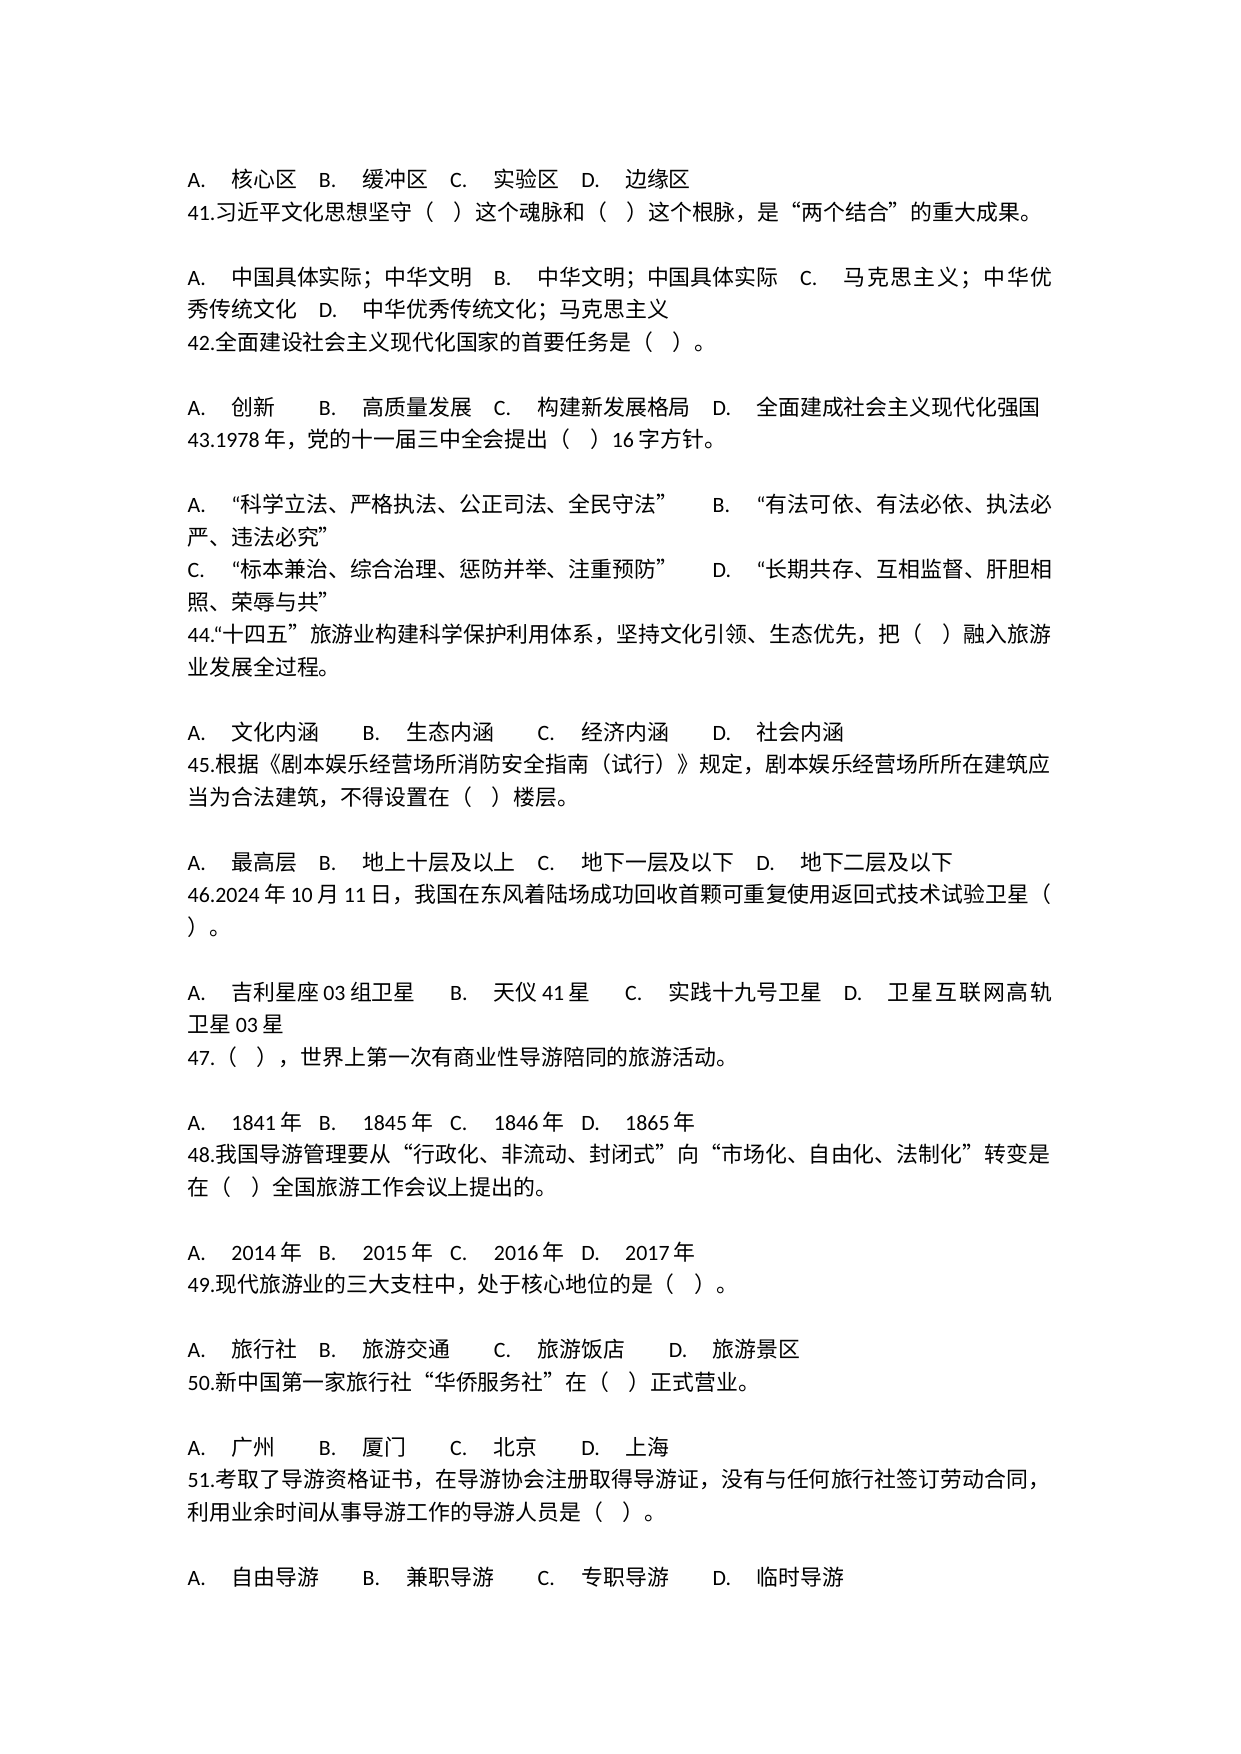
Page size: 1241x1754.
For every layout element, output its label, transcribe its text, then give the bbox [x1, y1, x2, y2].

list A. 创新 B. 高质量发展 C. 构建新发展格局 D. 全面建成社会主义现代化强国 [187, 389, 1053, 422]
list A. 核心区 B. 缓冲区 C. 实验区 D. 边缘区 [187, 162, 1053, 194]
list 43.1978年，党的十一届三中全会提出（ ）16字方针。 [187, 422, 1053, 454]
list A. 文化内涵 B. 生态内涵 C. 经济内涵 D. 社会内涵 [187, 714, 1053, 747]
list 46.2024年10月11日，我国在东风着陆场成功回收首颗可重复使用返回式技术试验卫星（ ）。 [187, 877, 1053, 942]
list 45.根据《剧本娱乐经营场所消防安全指南（试行）》规定，剧本娱乐经营场所所在建筑应当为合法建筑，不得设置在（ ）楼层。 [187, 747, 1053, 812]
list 41.习近平文化思想坚守（ ）这个魂脉和（ ）这个根脉，是“两个结合”的重大成果。 [187, 194, 1053, 227]
list A. 广州 B. 厦门 C. 北京 D. 上海 [187, 1429, 1053, 1462]
list 48.我国导游管理要从“行政化、非流动、封闭式”向“市场化、自由化、法制化”转变是在（ ）全国旅游工作会议上提出的。 [187, 1137, 1053, 1202]
list 51.考取了导游资格证书，在导游协会注册取得导游证，没有与任何旅行社签订劳动合同，利用业余时间从事导游工作的导游人员是（ ）。 [187, 1462, 1053, 1527]
list A. 1841年 B. 1845年 C. 1846年 D. 1865年 [187, 1104, 1053, 1137]
list A. 自由导游 B. 兼职导游 C. 专职导游 D. 临时导游 [187, 1559, 1053, 1592]
list 42.全面建设社会主义现代化国家的首要任务是（ ）。 [187, 324, 1053, 357]
list 44.“十四五”旅游业构建科学保护利用体系，坚持文化引领、生态优先，把（ ）融入旅游业发展全过程。 [187, 617, 1053, 682]
list 49.现代旅游业的三大支柱中，处于核心地位的是（ ）。 [187, 1267, 1053, 1299]
list 47.（ ），世界上第一次有商业性导游陪同的旅游活动。 [187, 1039, 1053, 1072]
list A. 吉利星座03组卫星 B. 天仪41星 C. 实践十九号卫星 D. 卫星互联网高轨卫星03星 [187, 974, 1053, 1039]
list A. 中国具体实际；中华文明 B. 中华文明；中国具体实际 C. 马克思主义；中华优秀传统文化 D. 中华优秀传统文化；马克思主义 [187, 259, 1053, 324]
list C. “标本兼治、综合治理、惩防并举、注重预防” D. “长期共存、互相监督、肝胆相照、荣辱与共” [187, 552, 1053, 617]
list A. 2014年 B. 2015年 C. 2016年 D. 2017年 [187, 1234, 1053, 1267]
list A. 旅行社 B. 旅游交通 C. 旅游饭店 D. 旅游景区 [187, 1332, 1053, 1364]
list 50.新中国第一家旅行社“华侨服务社”在（ ）正式营业。 [187, 1364, 1053, 1397]
list A. “科学立法、严格执法、公正司法、全民守法” B. “有法可依、有法必依、执法必严、违法必究” [187, 487, 1053, 552]
list A. 最高层 B. 地上十层及以上 C. 地下一层及以下 D. 地下二层及以下 [187, 844, 1053, 877]
